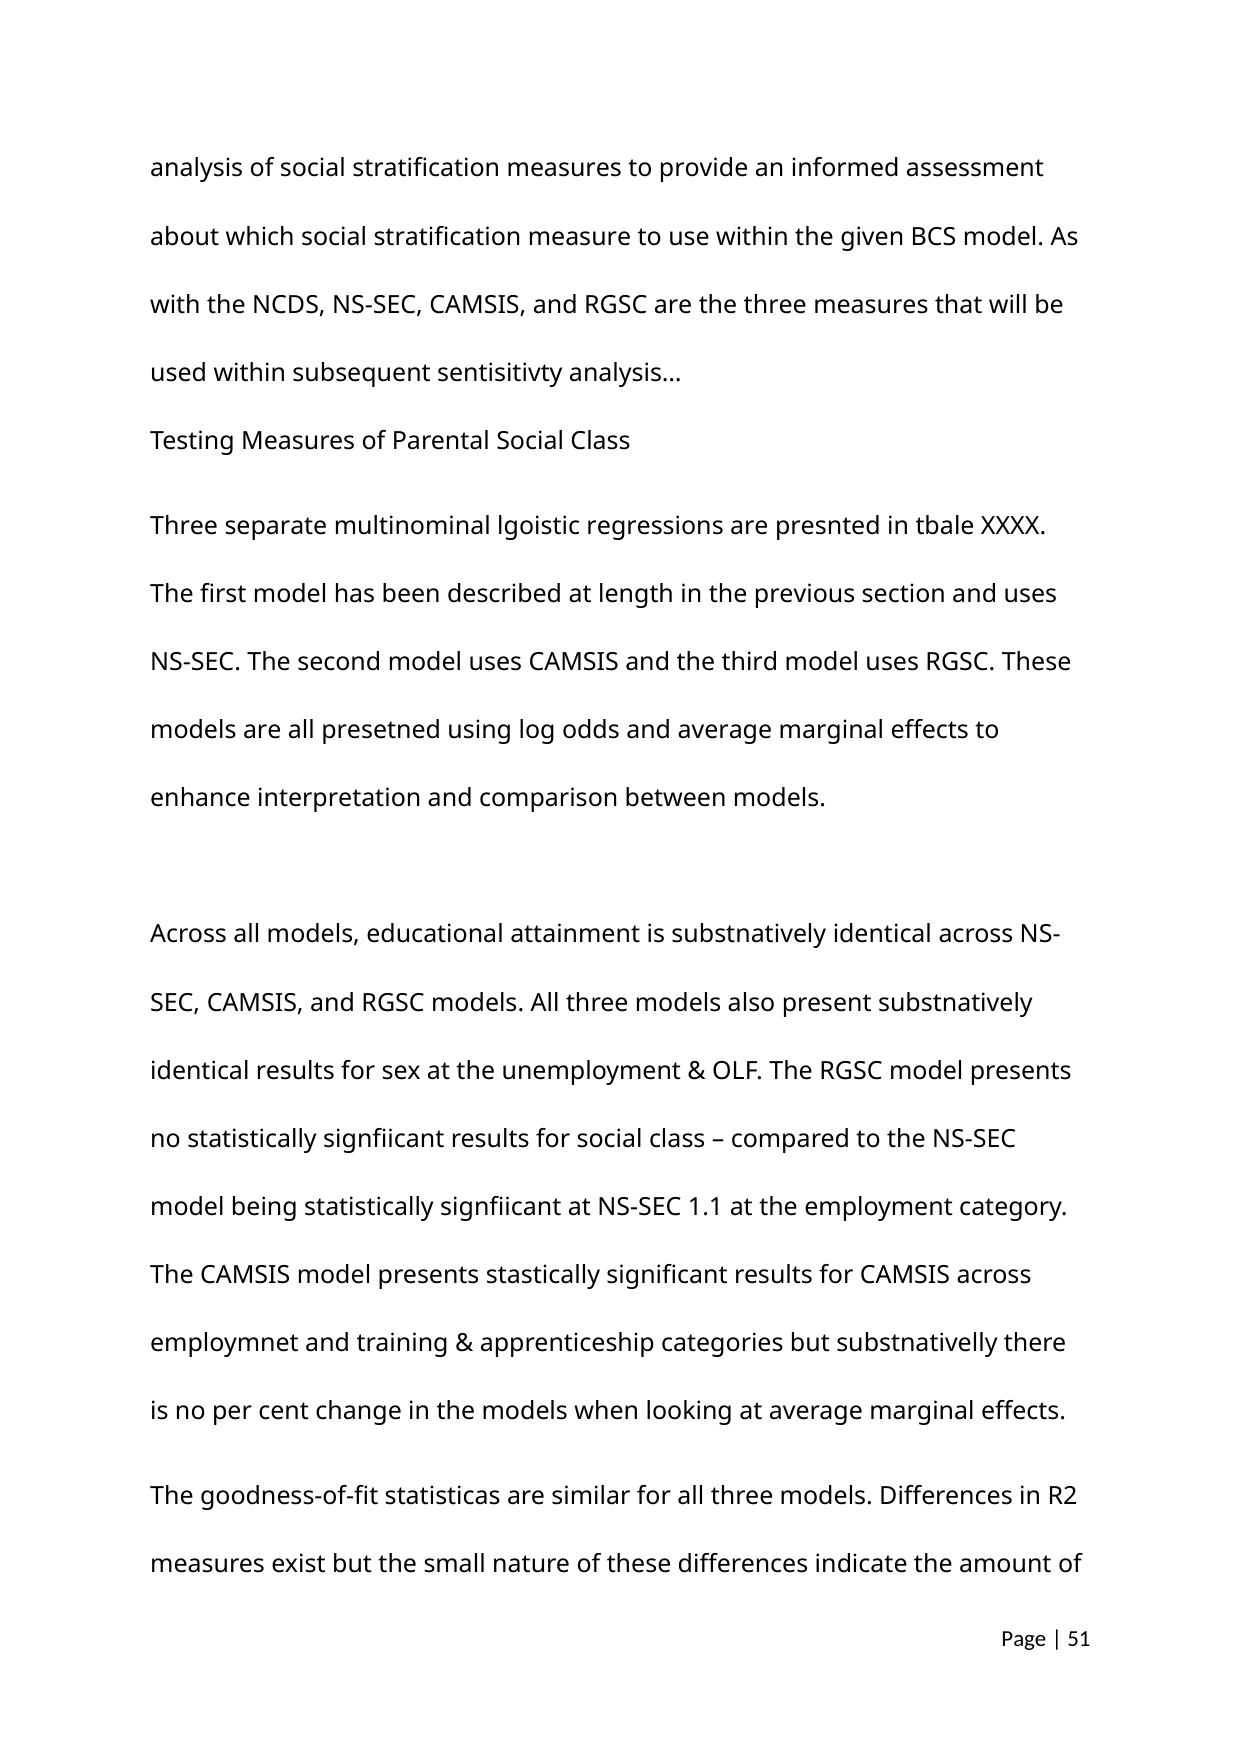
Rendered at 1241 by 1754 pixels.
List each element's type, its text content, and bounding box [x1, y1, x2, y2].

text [150, 1478, 1090, 1580]
text Across all models, educational attainment is substnatively identical across NS-SEC, CAMSIS, and RGSC models. All three models also present substnatively identical results for sex at the unemployment & OLF. The RGSC model presents no statistically signfiicant results for social class – compared to the NS-SEC model being statistically signfiicant at NS-SEC 1.1 at the employment category. The CAMSIS model presents stastically significant results for CAMSIS across employmnet and training & apprenticeship categories but substnativelly there is no per cent change in the models when looking at average marginal effects. [150, 916, 1090, 1427]
text Testing Measures of Parental Social Class [150, 422, 1090, 457]
text Three separate multinominal lgoistic regressions are presnted in tbale XXXX. The first model has been described at length in the previous section and uses NS-SEC. The second model uses CAMSIS and the third model uses RGSC. These models are all presetned using log odds and average marginal effects to enhance interpretation and comparison between models. [150, 507, 1090, 814]
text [150, 150, 1090, 388]
